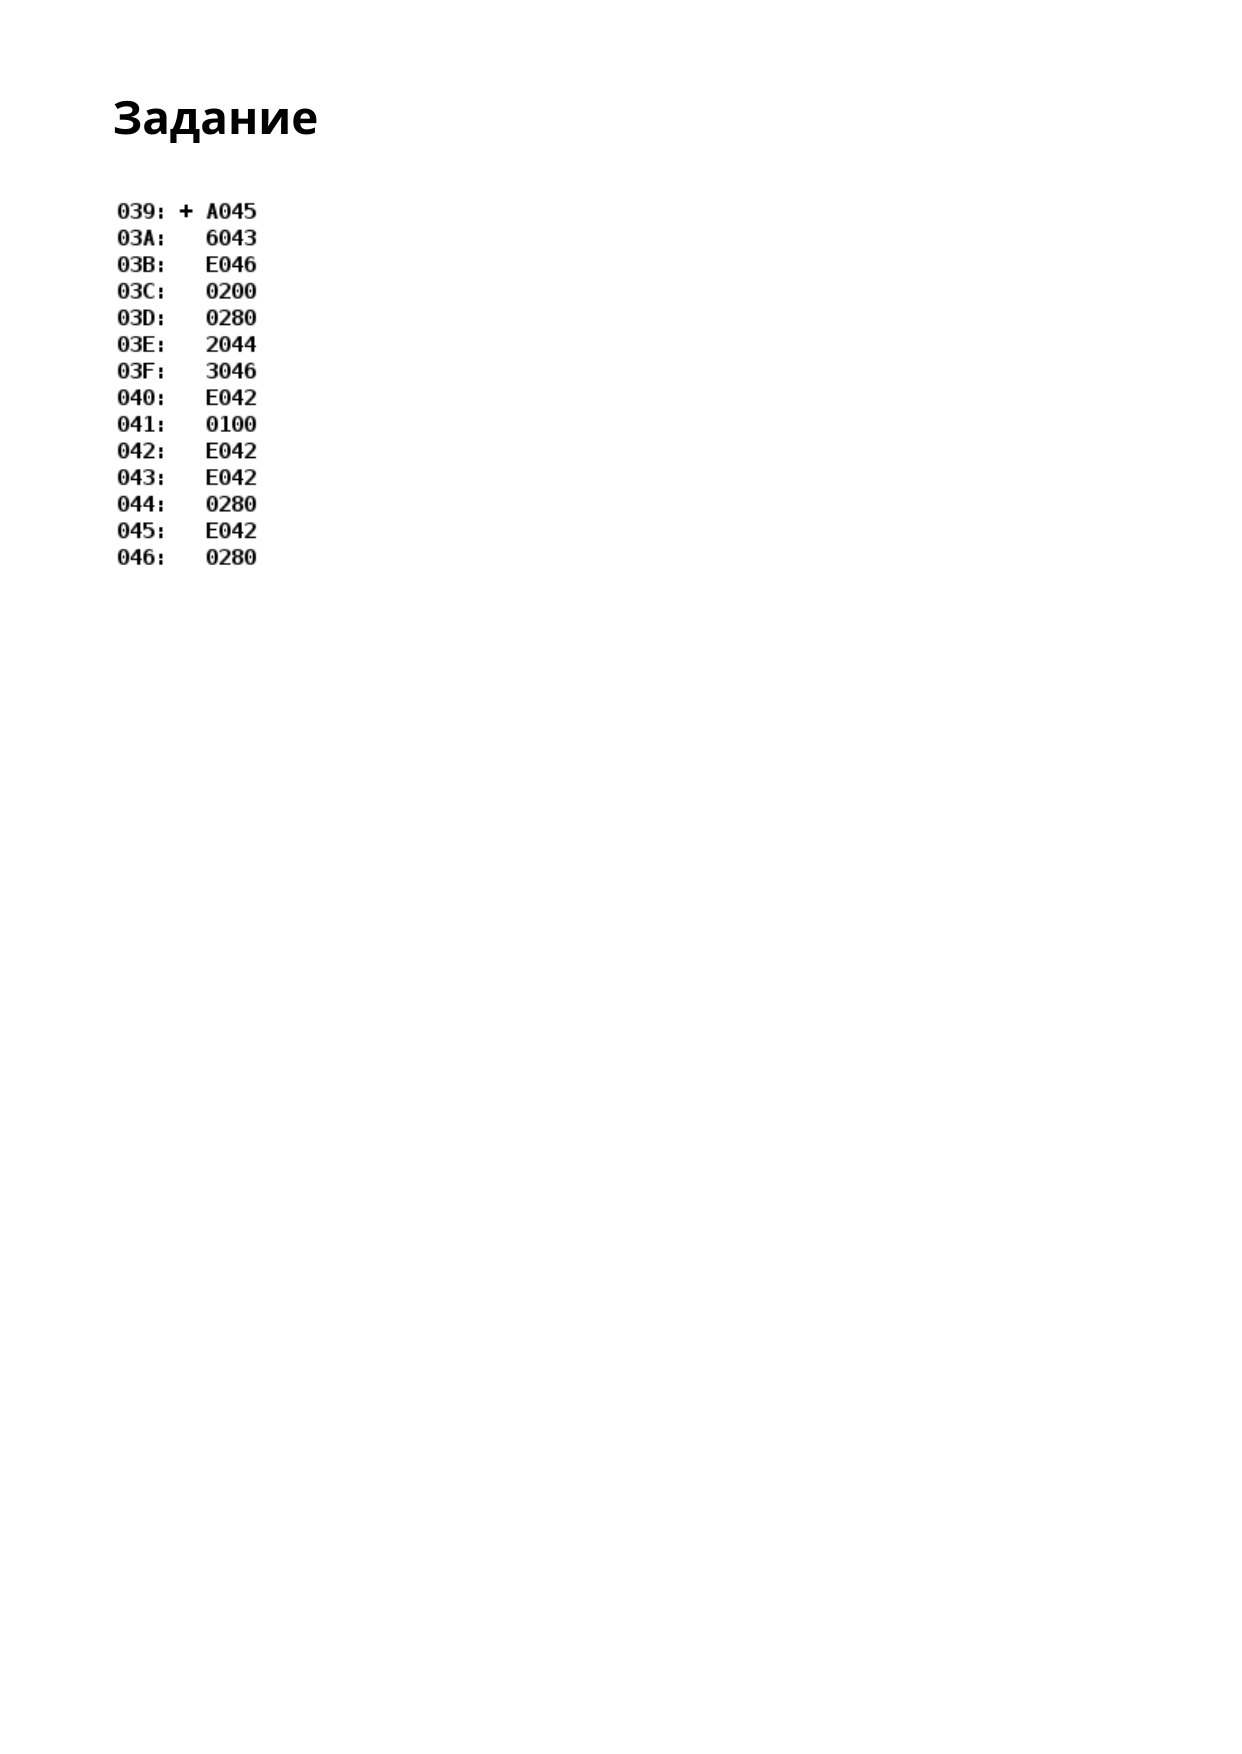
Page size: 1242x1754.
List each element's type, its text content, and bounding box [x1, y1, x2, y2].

picture [112, 194, 260, 576]
subtitle Задание [112, 85, 1092, 148]
